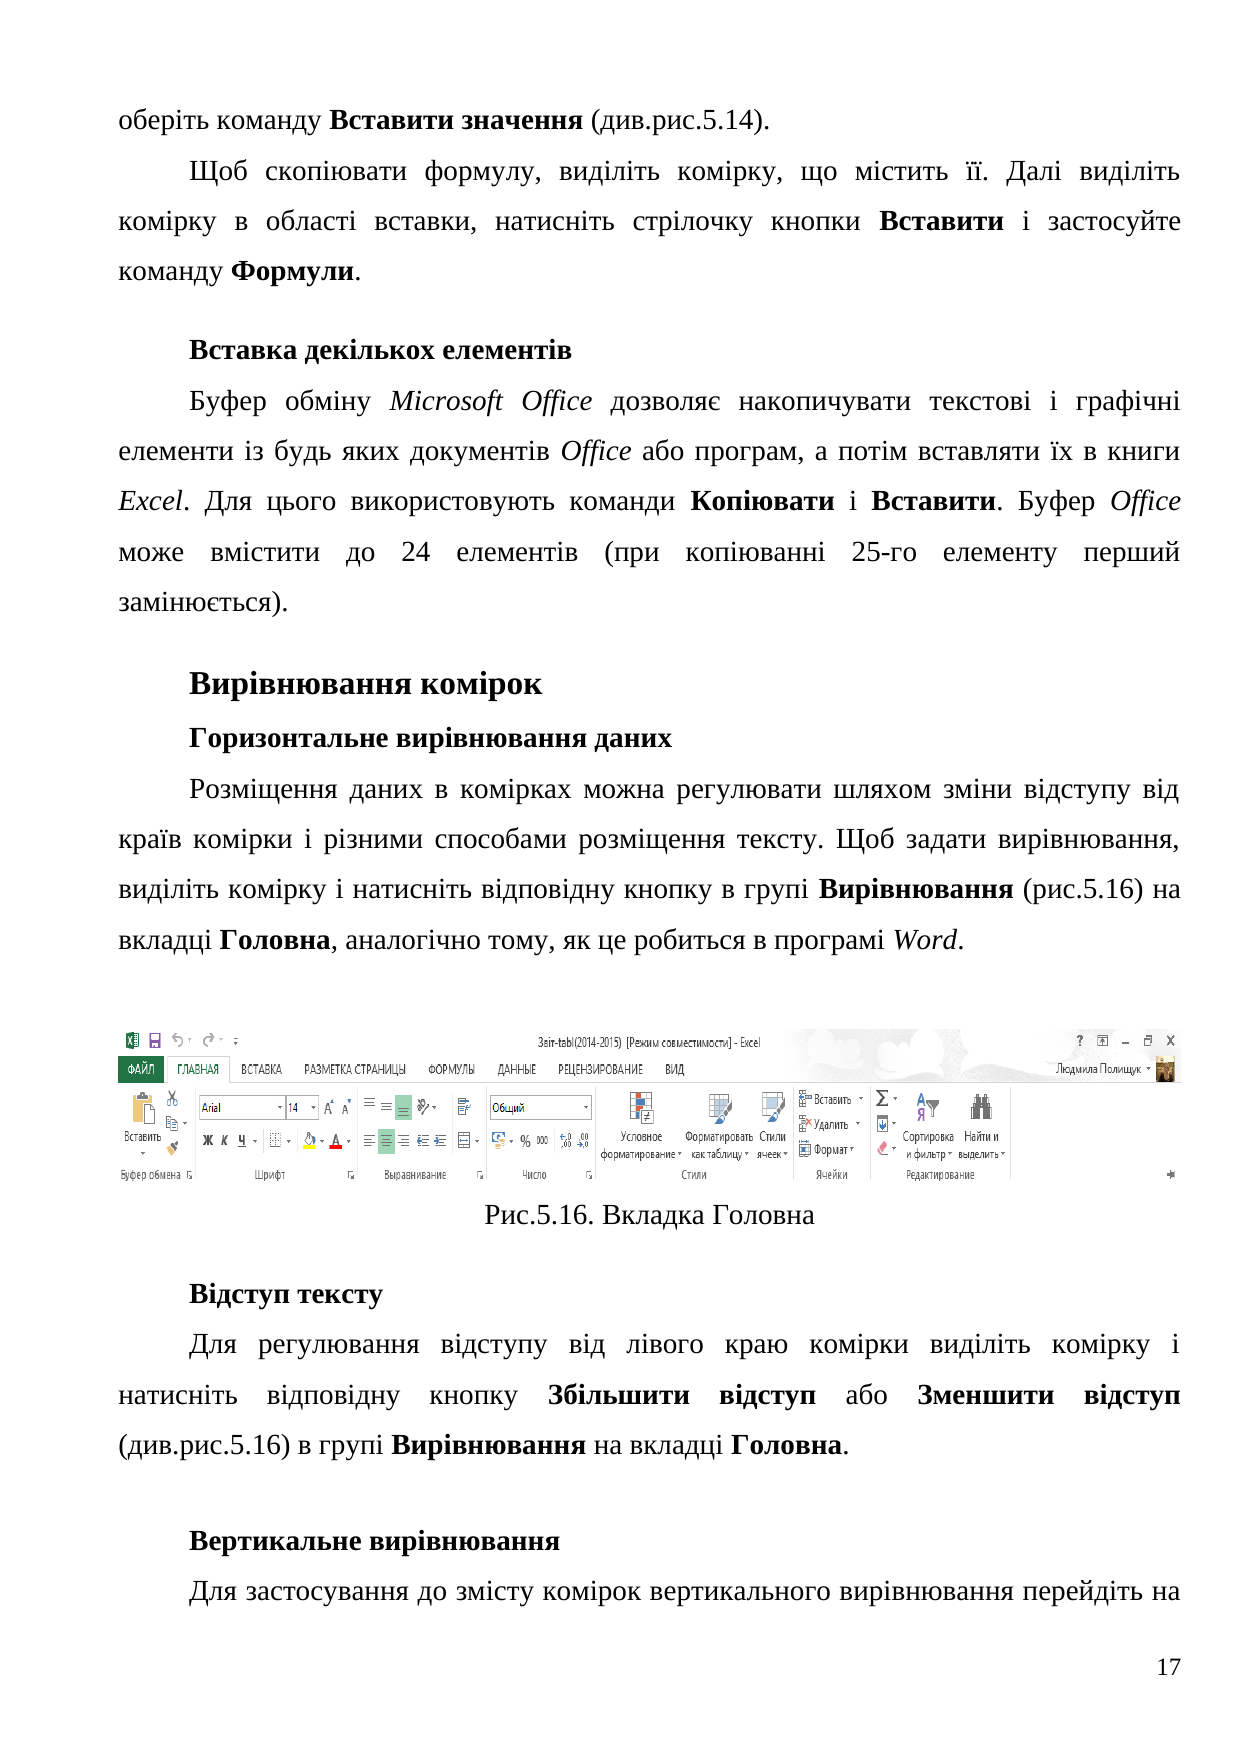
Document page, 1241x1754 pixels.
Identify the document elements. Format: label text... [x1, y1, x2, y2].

text Рис.5.16. Вкладка Головна [118, 1197, 1181, 1231]
text Вертикальне вирівнювання [118, 1523, 1181, 1557]
text Вставка декількох елементів [118, 332, 1181, 366]
text Відступ тексту [118, 1276, 1181, 1310]
picture [118, 1029, 1182, 1183]
text Горизонтальне вирівнювання даних [118, 721, 1181, 754]
text Вирівнювання комірок [118, 663, 1181, 701]
text Розміщення даних в комірках можна регулювати шляхом зміни відступу від країв комірки і різними способами розміщення тексту. Щоб задати вирівнювання, виділіть комірку і натисніть відповідну кнопку в групі Вирівнювання (рис.5.16) на вкладці Головна, аналогічно тому, як це робиться в програмі Word. [118, 771, 1181, 955]
text Буфер обміну Microsoft Office дозволяє накопичувати текстові і графічні елементи із будь яких документів Office або програм, а потім вставляти їх в книги Excel. Для цього використовують команди Копіювати і Вставити. Буфер Office може вмістити до 24 елементів (при копіюванні 25-го елементу перший замінюється). [118, 383, 1181, 618]
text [118, 102, 1181, 136]
text Щоб скопіювати формулу, виділіть комірку, що містить її. Далі виділіть комірку в області вставки, натисніть стрілочку кнопки Вставити і застосуйте команду Формули. [118, 153, 1181, 287]
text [118, 1573, 1181, 1607]
text Для регулювання відступу від лівого краю комірки виділіть комірку і натисніть відповідну кнопку Збільшити відступ або Зменшити відступ (див.рис.5.16) в групі Вирівнювання на вкладці Головна. [118, 1327, 1181, 1461]
